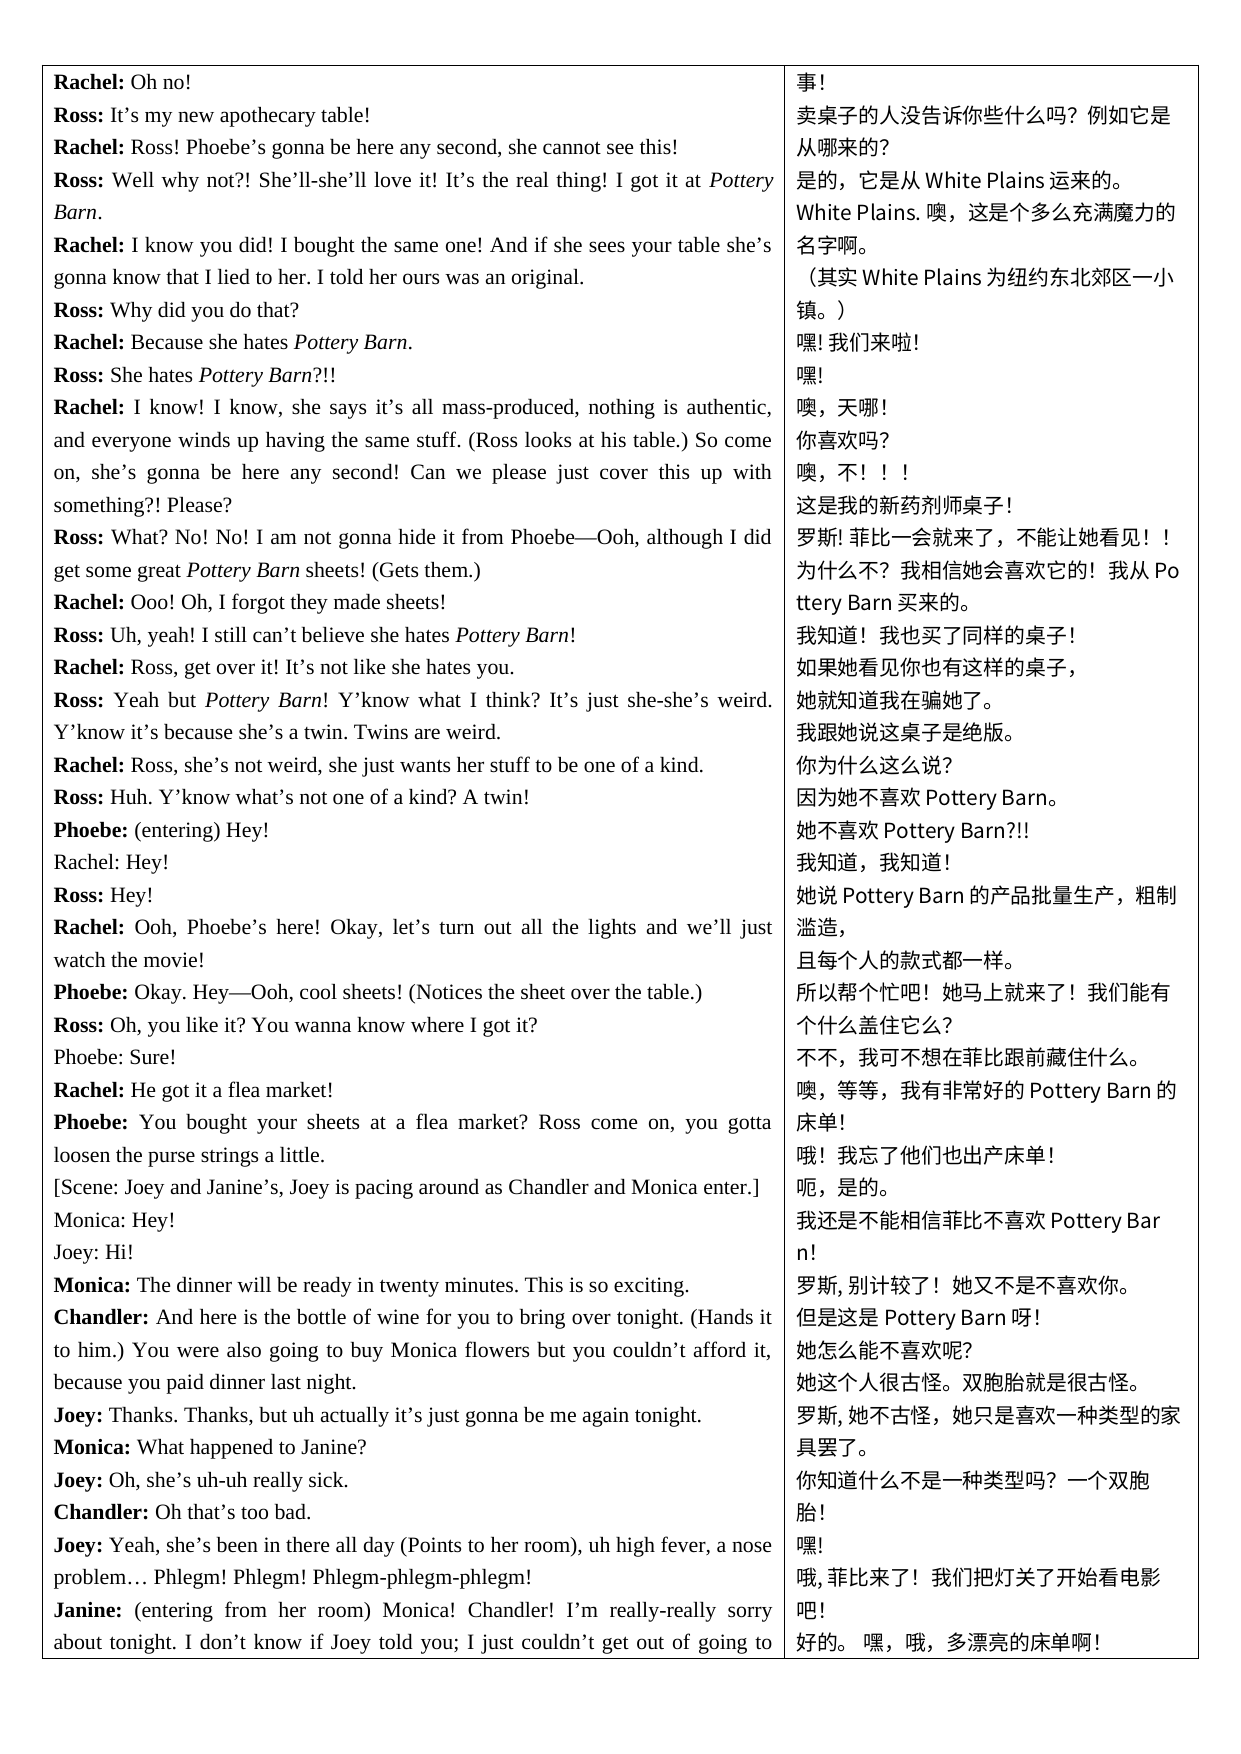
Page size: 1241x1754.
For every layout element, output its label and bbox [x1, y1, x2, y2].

table_header [785, 66, 1198, 1658]
table_header [43, 66, 784, 1658]
